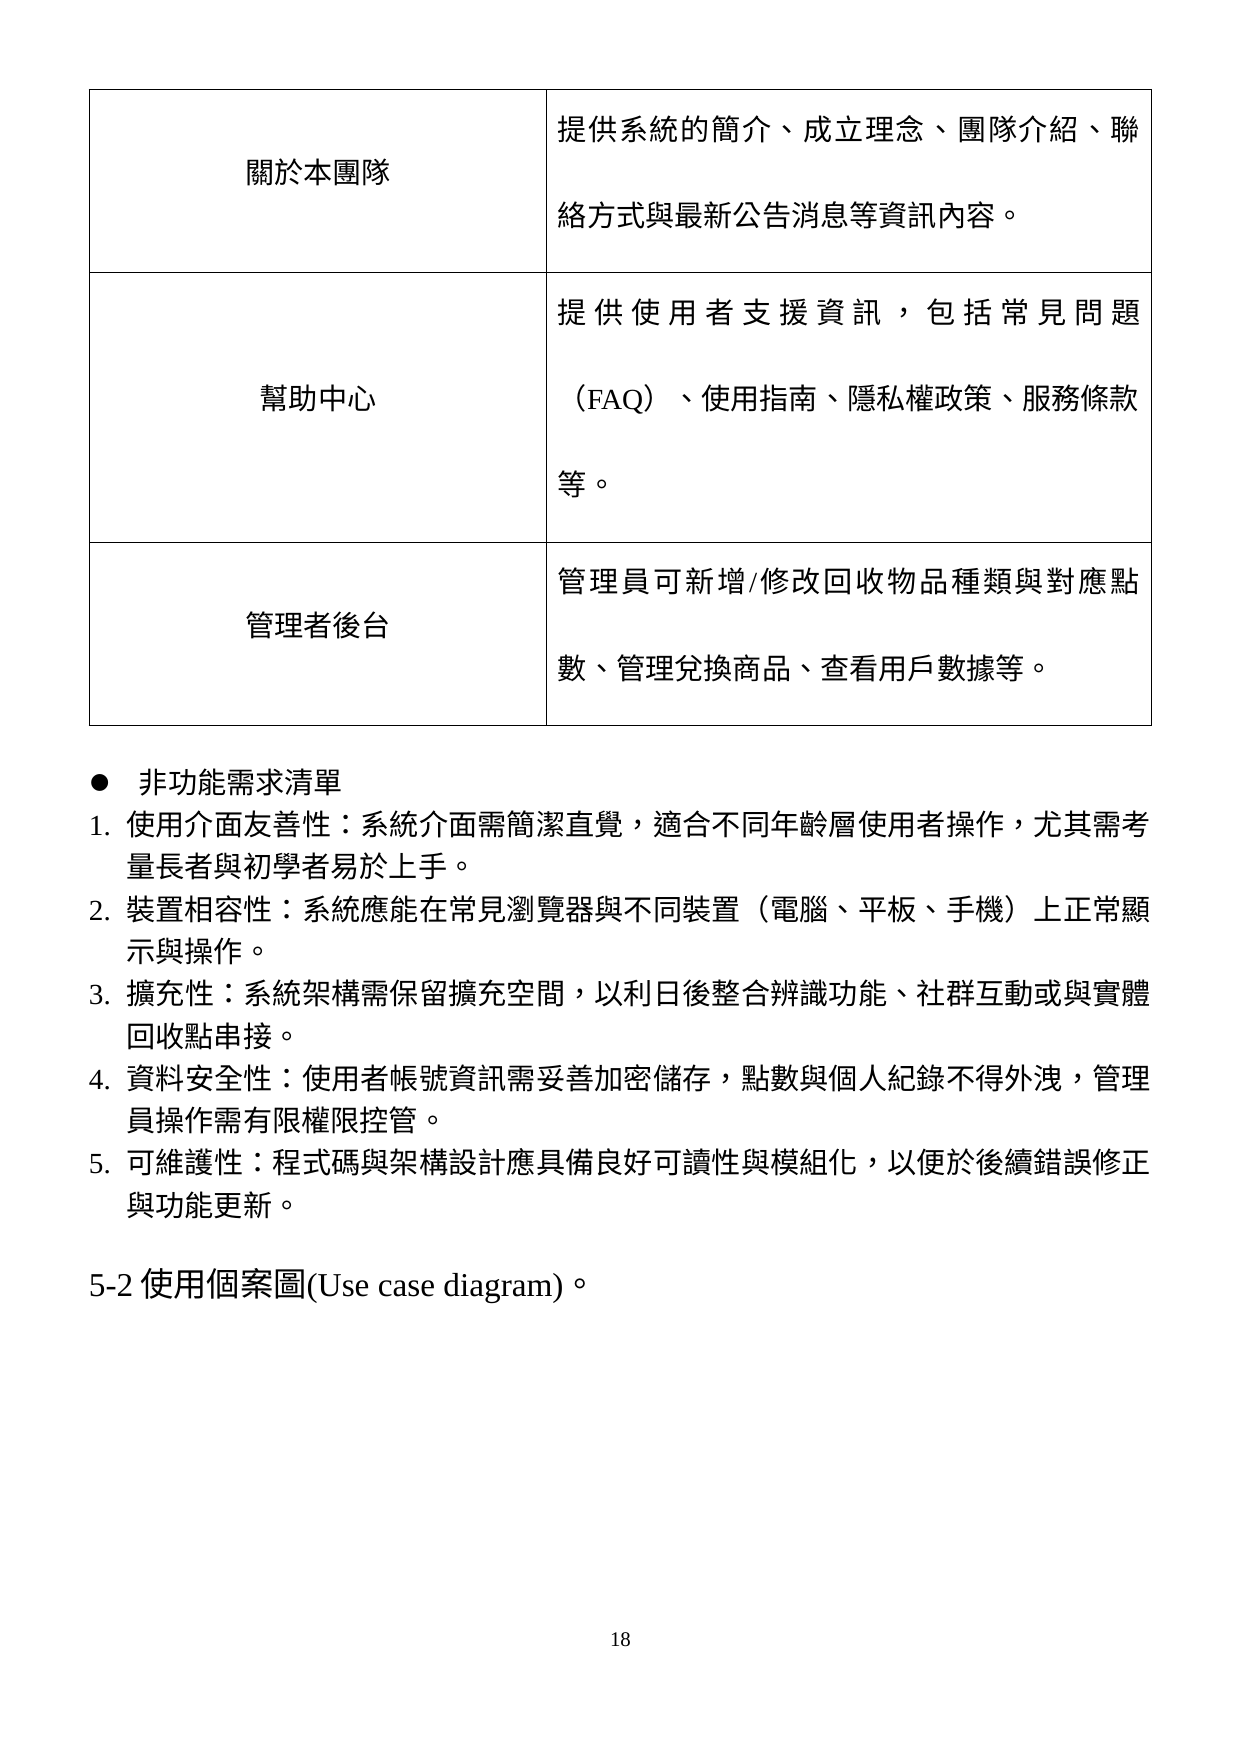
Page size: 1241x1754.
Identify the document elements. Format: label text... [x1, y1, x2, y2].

list 擴充性：系統架構需保留擴充空間，以利日後整合辨識功能、社群互動或與實體回收點串接。 [89, 971, 1152, 1055]
list 裝置相容性：系統應能在常見瀏覽器與不同裝置（電腦、平板、手機）上正常顯示與操作。 [89, 886, 1152, 971]
list 資料安全性：使用者帳號資訊需妥善加密儲存，點數與個人紀錄不得外洩，管理員操作需有限權限控管。 [89, 1055, 1152, 1140]
table_cell 關於本團隊 [90, 90, 546, 272]
text 5-2使用個案圖(Use case diagram)。 [89, 1258, 1152, 1306]
list 非功能需求清單 [89, 759, 1152, 802]
table_cell 幫助中心 [90, 273, 546, 542]
list 使用介面友善性：系統介面需簡潔直覺，適合不同年齡層使用者操作，尤其需考量長者與初學者易於上手。 [89, 802, 1152, 886]
table_cell 提供使用者支援資訊，包括常見問題（FAQ）、使用指南、隱私權政策、服務條款等。 [547, 273, 1151, 542]
table_cell 管理員可新增/修改回收物品種類與對應點數、管理兌換商品、查看用戶數據等。 [547, 543, 1151, 725]
table_cell 管理者後台 [90, 543, 546, 725]
table_cell 提供系統的簡介、成立理念、團隊介紹、聯絡方式與最新公告消息等資訊內容。 [547, 90, 1151, 272]
list 可維護性：程式碼與架構設計應具備良好可讀性與模組化，以便於後續錯誤修正與功能更新。 [89, 1140, 1152, 1224]
